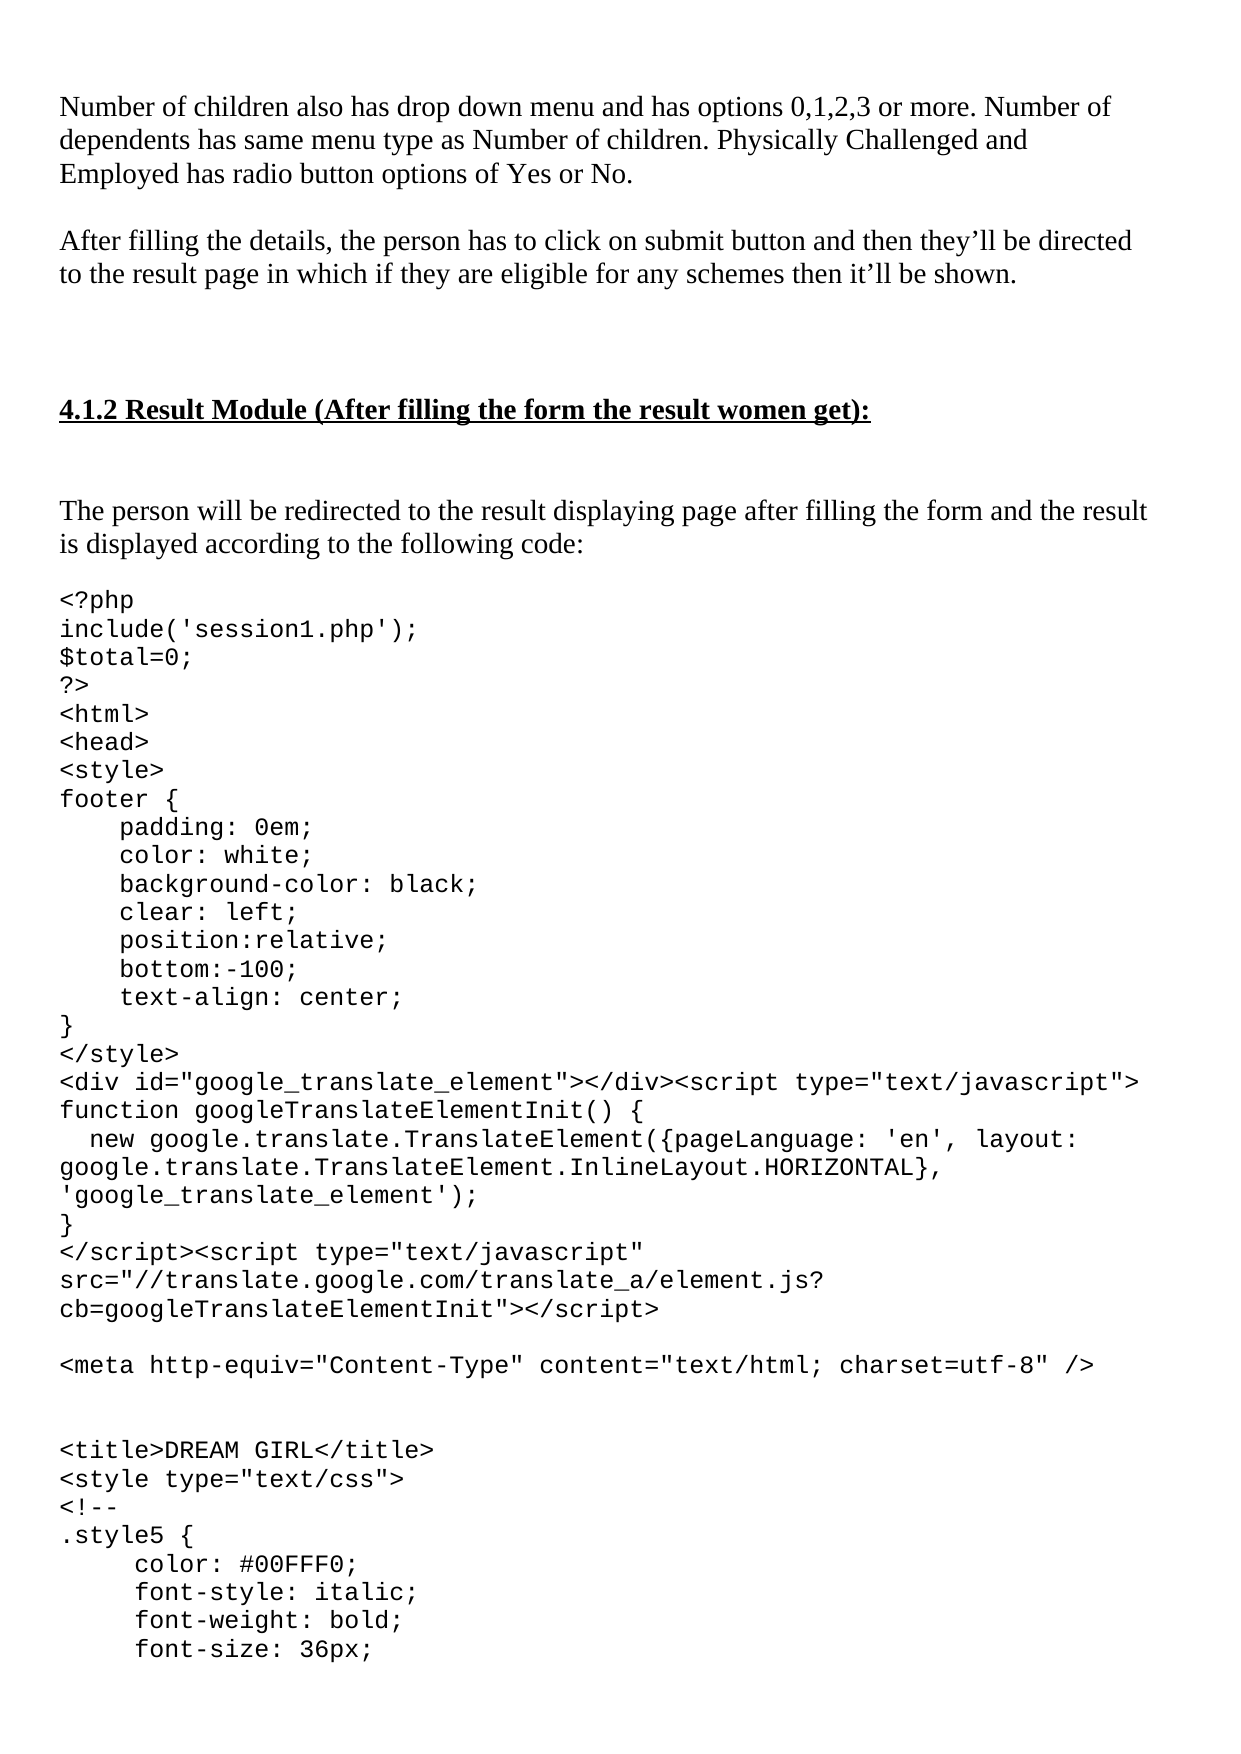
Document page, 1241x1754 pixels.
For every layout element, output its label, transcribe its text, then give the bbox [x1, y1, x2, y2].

text </style> [59, 1041, 1152, 1070]
text <head> [59, 730, 1152, 758]
text background-color: black; [59, 871, 1152, 900]
text ?> [59, 673, 1152, 701]
text .style5 { [59, 1523, 1152, 1551]
text font-weight: bold; [59, 1608, 1152, 1636]
text bottom:-100; [59, 956, 1152, 985]
text Number of children also has drop down menu and has options 0,1,2,3 or more. Number of dependents has same menu type as Number of children. Physically Challenged and Employed has radio button options of Yes or No. [59, 89, 1152, 189]
text function googleTranslateElementInit() { [59, 1098, 1152, 1126]
text position:relative; [59, 928, 1152, 956]
text font-style: italic; [59, 1580, 1152, 1608]
text padding: 0em; [59, 815, 1152, 843]
text <!-- [59, 1495, 1152, 1523]
text <meta http-equiv="Content-Type" content="text/html; charset=utf-8" /> [59, 1353, 1152, 1381]
text } [59, 1013, 1152, 1041]
text color: white; [59, 843, 1152, 871]
text 4.1.2 Result Module (After filling the form the result women get): [59, 392, 1152, 426]
text <html> [59, 701, 1152, 730]
text <style> [59, 758, 1152, 786]
text footer { [59, 786, 1152, 815]
text <style type="text/css"> [59, 1466, 1152, 1495]
text <div id="google_translate_element"></div><script type="text/javascript"> [59, 1070, 1152, 1098]
text clear: left; [59, 900, 1152, 928]
text text-align: center; [59, 985, 1152, 1013]
text new google.translate.TranslateElement({pageLanguage: 'en', layout: google.translate.TranslateElement.InlineLayout.HORIZONTAL}, 'google_translate_element'); [59, 1126, 1152, 1211]
text The person will be redirected to the result displaying page after filling the form and the result is displayed according to the following code: [59, 493, 1152, 560]
text <title>DREAM GIRL</title> [59, 1438, 1152, 1466]
text <?php [59, 588, 1152, 616]
text </script><script type="text/javascript" src="//translate.google.com/translate_a/element.js?cb=googleTranslateElementInit"></script> [59, 1240, 1152, 1325]
text } [59, 1211, 1152, 1240]
text font-size: 36px; [59, 1636, 1152, 1665]
text include('session1.php'); [59, 616, 1152, 645]
text After filling the details, the person has to click on submit button and then they’ll be directed to the result page in which if they are eligible for any schemes then it’ll be shown. [59, 223, 1152, 290]
text $total=0; [59, 645, 1152, 673]
text color: #00FFF0; [59, 1551, 1152, 1580]
